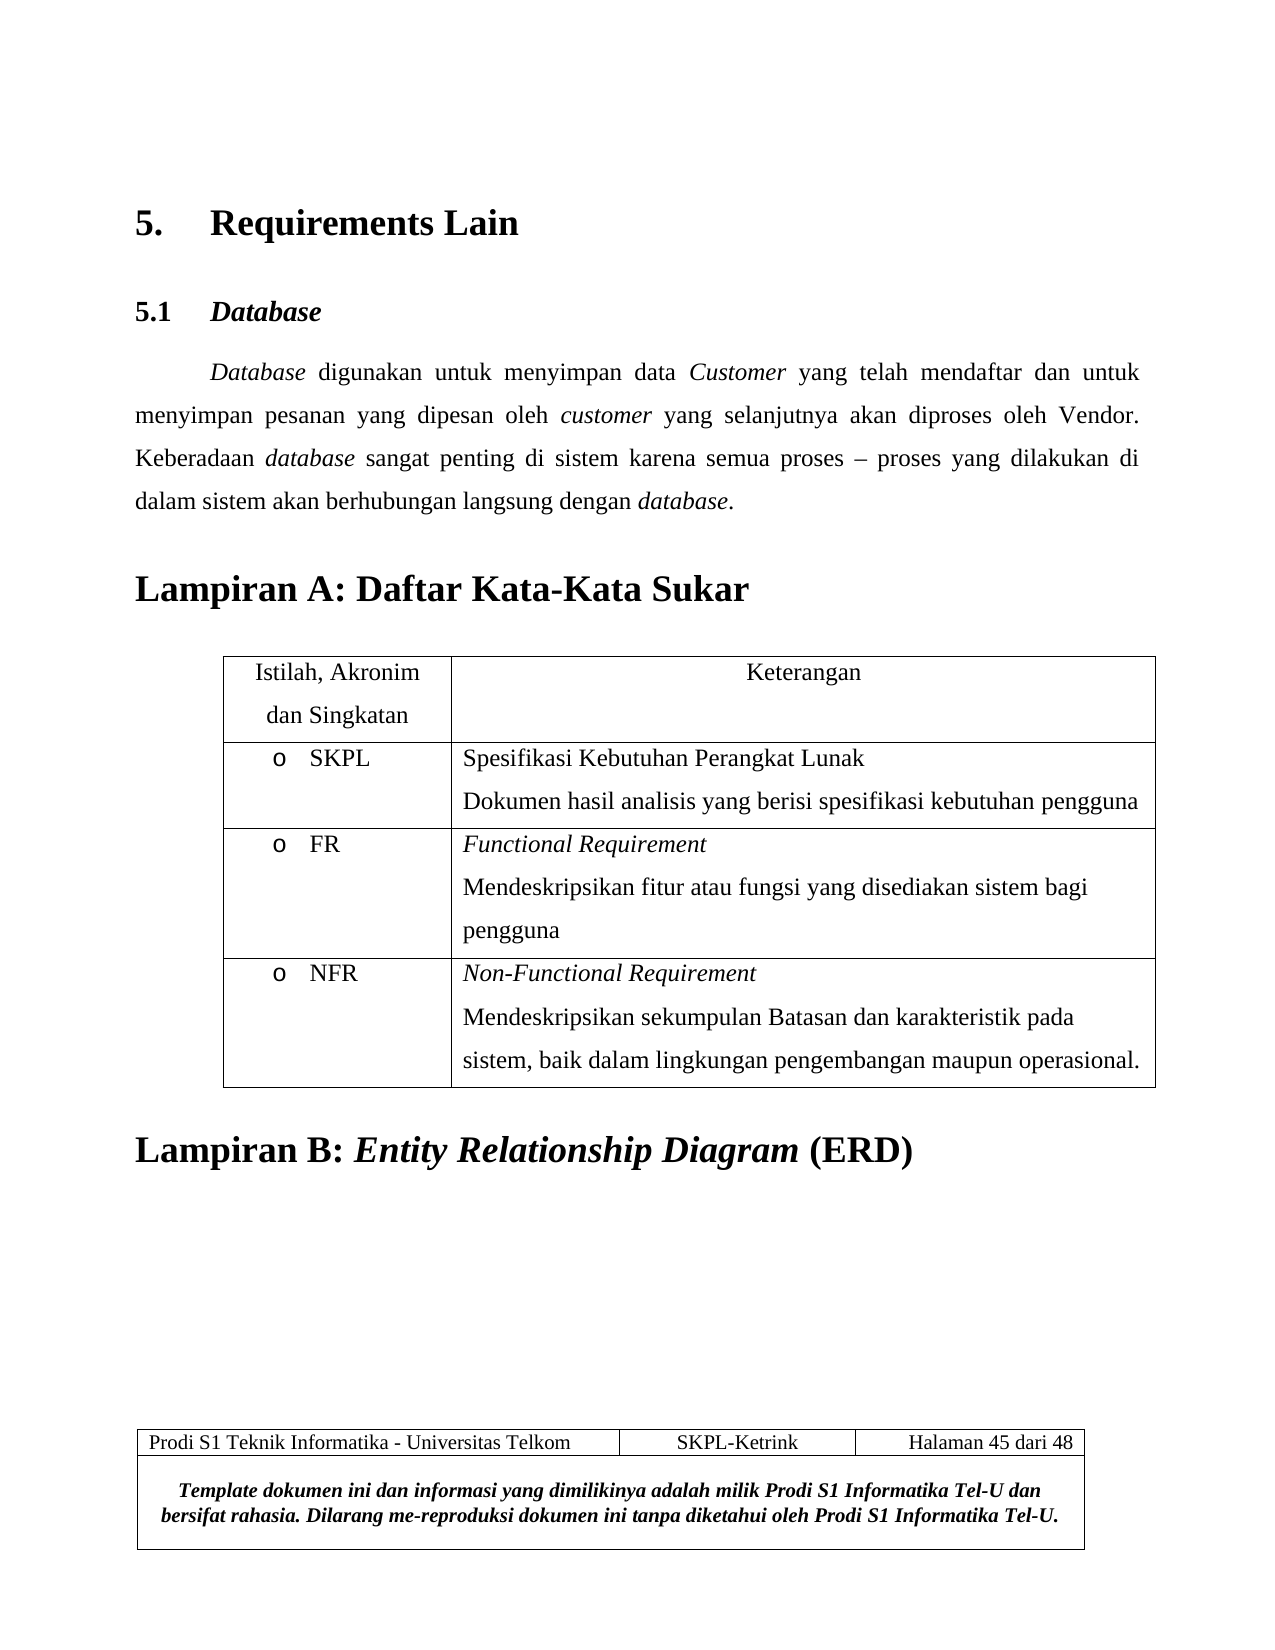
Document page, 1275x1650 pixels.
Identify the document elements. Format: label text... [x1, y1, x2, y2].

table_cell Functional Requirement Mendeskripsikan fitur atau fungsi yang disediakan sistem bagi pengguna [452, 829, 1155, 957]
text Database digunakan untuk menyimpan data Customer yang telah mendaftar dan untuk menyimpan pesanan yang dipesan oleh customer yang selanjutnya akan diproses oleh Vendor. Keberadaan database sangat penting di sistem karena semua proses – proses yang dilakukan di dalam sistem akan berhubungan langsung dengan database. [135, 357, 1140, 515]
table_cell NFR [224, 959, 451, 1087]
table_cell SKPL [224, 743, 451, 828]
text Lampiran A: Daftar Kata-Kata Sukar [135, 567, 1140, 610]
table_cell FR [224, 829, 451, 957]
table_cell Spesifikasi Kebutuhan Perangkat Lunak Dokumen hasil analisis yang berisi spesifikasi kebutuhan pengguna [452, 743, 1155, 828]
table_header Istilah, Akronim dan Singkatan [224, 657, 451, 742]
text Lampiran B: Entity Relationship Diagram (ERD) [135, 1127, 1140, 1170]
subtitle Database [135, 294, 1140, 327]
table_cell Non-Functional Requirement Mendeskripsikan sekumpulan Batasan dan karakteristik pada sistem, baik dalam lingkungan pengembangan maupun operasional. [452, 959, 1155, 1087]
table_header Keterangan [452, 657, 1155, 742]
subtitle Requirements Lain [135, 200, 1140, 243]
